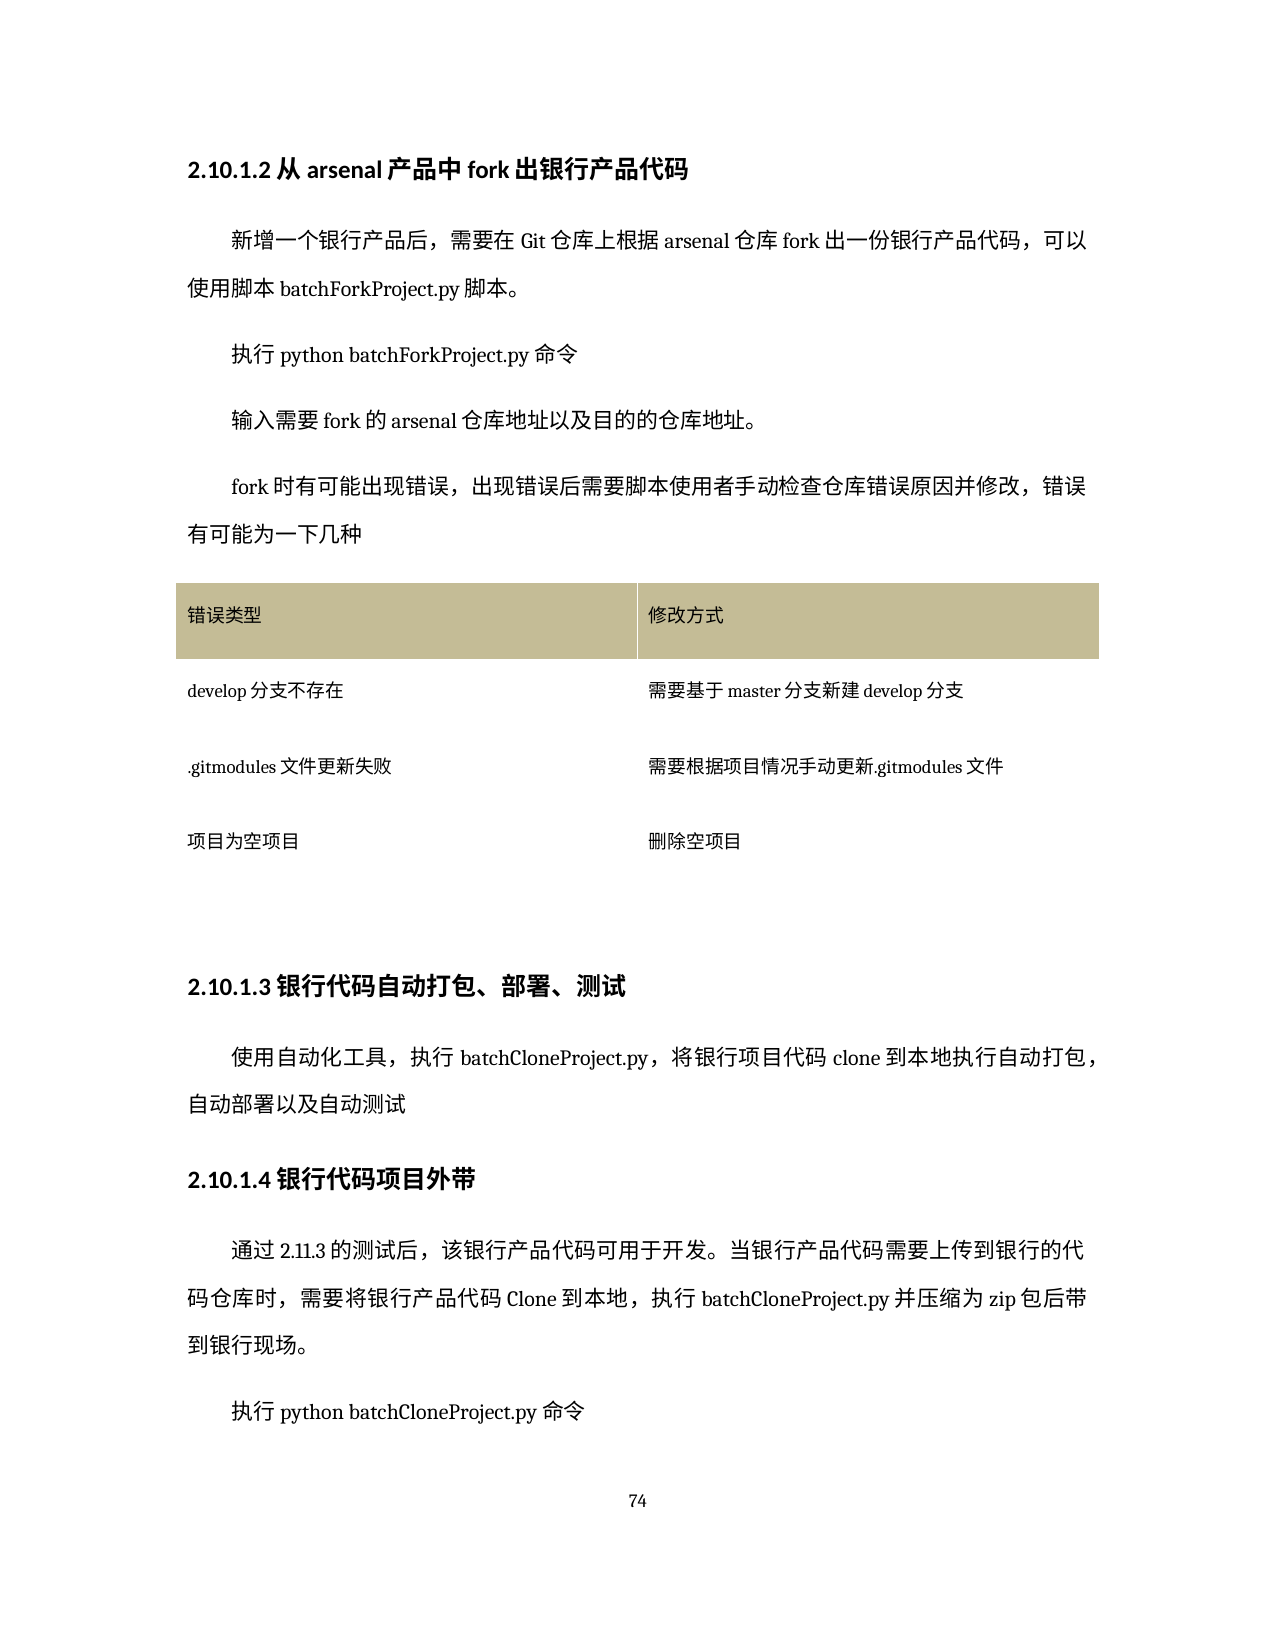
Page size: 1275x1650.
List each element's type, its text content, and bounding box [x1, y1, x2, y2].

text 新增一个银行产品后，需要在Git仓库上根据arsenal仓库fork出一份银行产品代码，可以使用脚本batchForkProject.py脚本。 [187, 223, 1087, 302]
text 输入需要fork的arsenal仓库地址以及目的的仓库地址。 [187, 403, 1087, 435]
subtitle 2.10.1.4 银行代码项目外带 [187, 1160, 1087, 1196]
text 使用自动化工具，执行batchCloneProject.py，将银行项目代码clone到本地执行自动打包，自动部署以及自动测试 [187, 1040, 1087, 1119]
text 执行 python batchForkProject.py 命令 [187, 337, 1087, 368]
table_cell develop分支不存在 [176, 659, 637, 734]
text fork时有可能出现错误，出现错误后需要脚本使用者手动检查仓库错误原因并修改，错误有可能为一下几种 [187, 469, 1087, 548]
text 通过2.11.3的测试后，该银行产品代码可用于开发。当银行产品代码需要上传到银行的代码仓库时，需要将银行产品代码Clone到本地，执行batchCloneProject.py并压缩为zip包后带到银行现场。 [187, 1233, 1087, 1360]
table_cell 需要基于master分支新建develop分支 [638, 659, 1099, 734]
table_header 错误类型 [176, 583, 637, 659]
table_cell 项目为空项目 [176, 810, 637, 885]
table_header 修改方式 [638, 583, 1099, 659]
table_cell .gitmodules文件更新失败 [176, 734, 637, 810]
subtitle 2.10.1.3 银行代码自动打包、部署、测试 [187, 967, 1087, 1003]
subtitle 2.10.1.2 从arsenal产品中fork出银行产品代码 [187, 150, 1087, 186]
table_cell 需要根据项目情况手动更新.gitmodules文件 [638, 734, 1099, 810]
text 执行 python batchCloneProject.py 命令 [187, 1394, 1087, 1426]
table_cell 删除空项目 [638, 810, 1099, 885]
